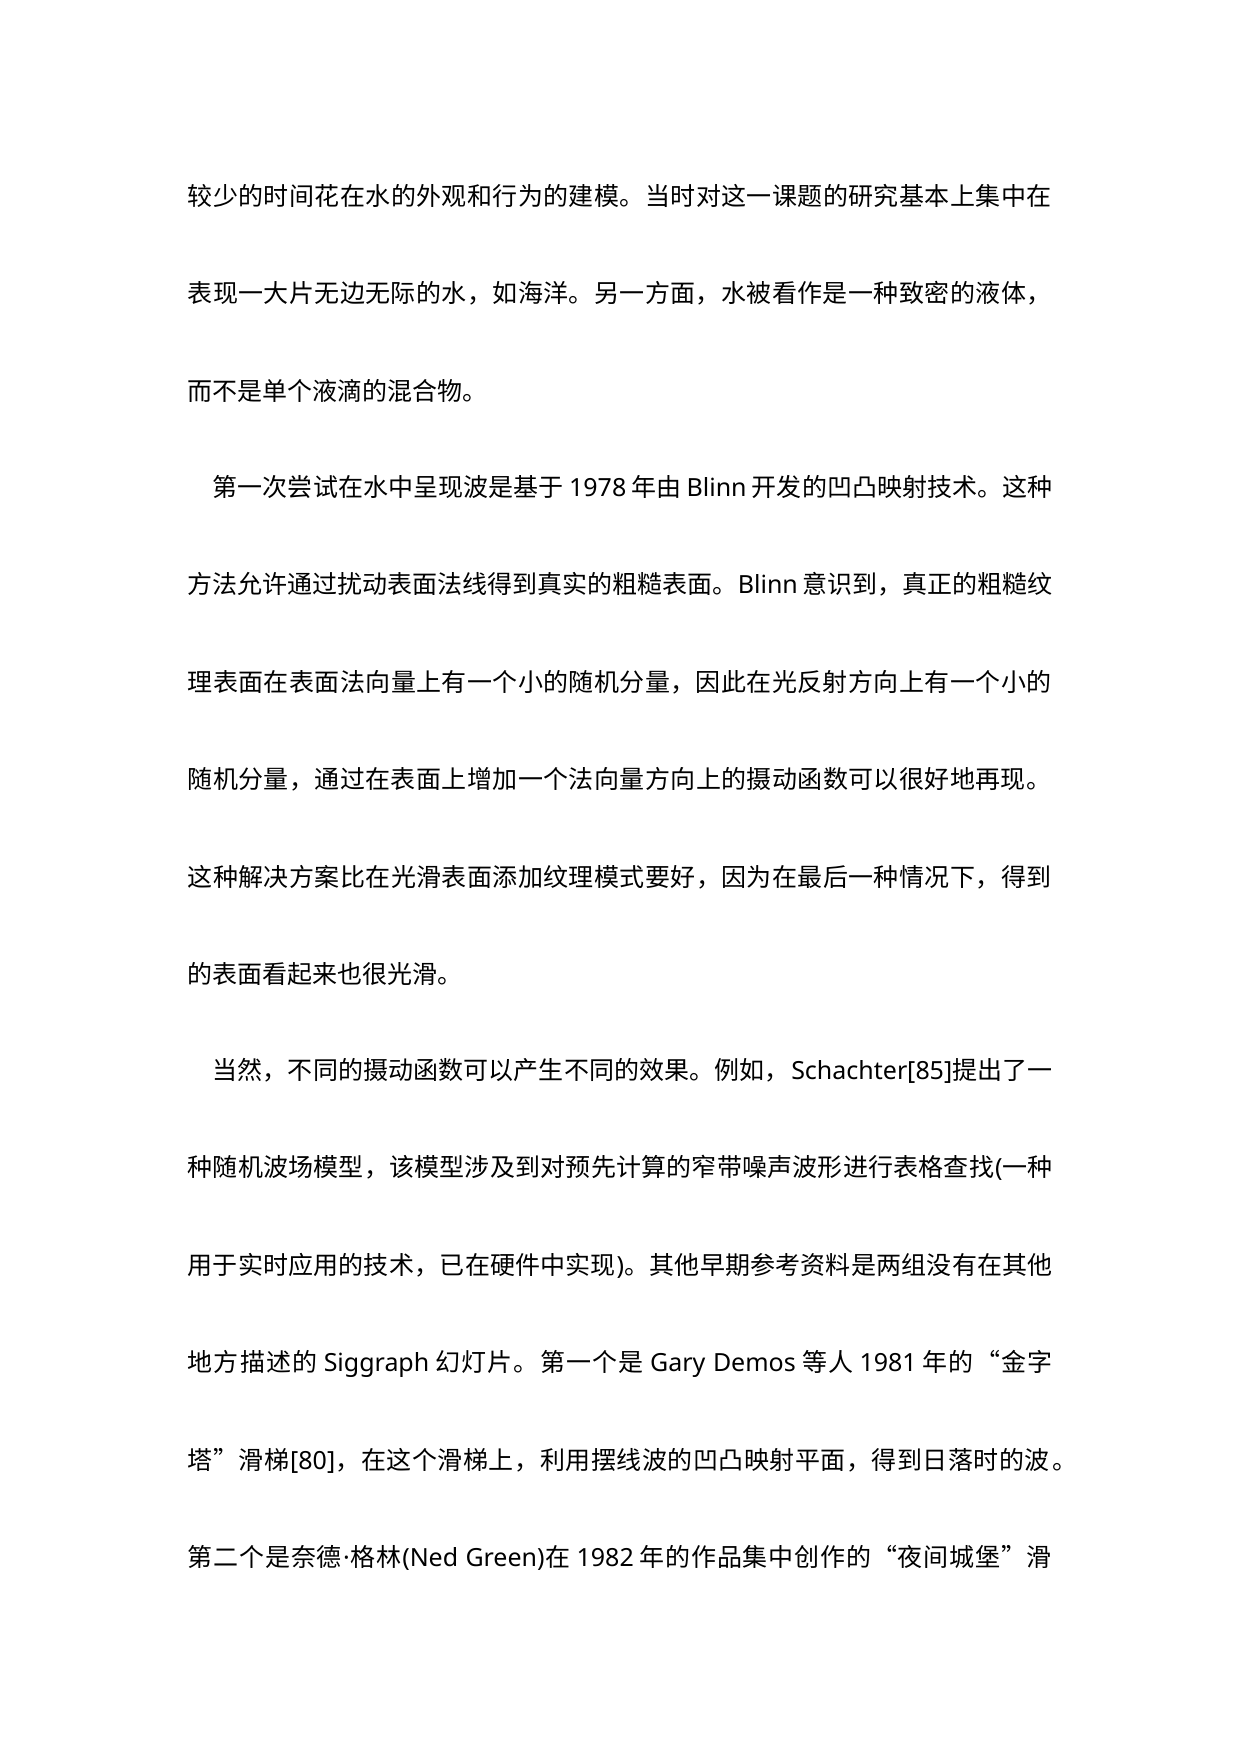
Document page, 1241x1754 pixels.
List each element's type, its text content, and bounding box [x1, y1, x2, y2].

text 第一次尝试在水中呈现波是基于1978年由Blinn开发的凹凸映射技术。这种方法允许通过扰动表面法线得到真实的粗糙表面。Blinn意识到，真正的粗糙纹理表面在表面法向量上有一个小的随机分量，因此在光反射方向上有一个小的随机分量，通过在表面上增加一个法向量方向上的摄动函数可以很好地再现。这种解决方案比在光滑表面添加纹理模式要好，因为在最后一种情况下，得到的表面看起来也很光滑。 [187, 453, 1053, 1005]
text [187, 1036, 1053, 1588]
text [187, 162, 1053, 422]
